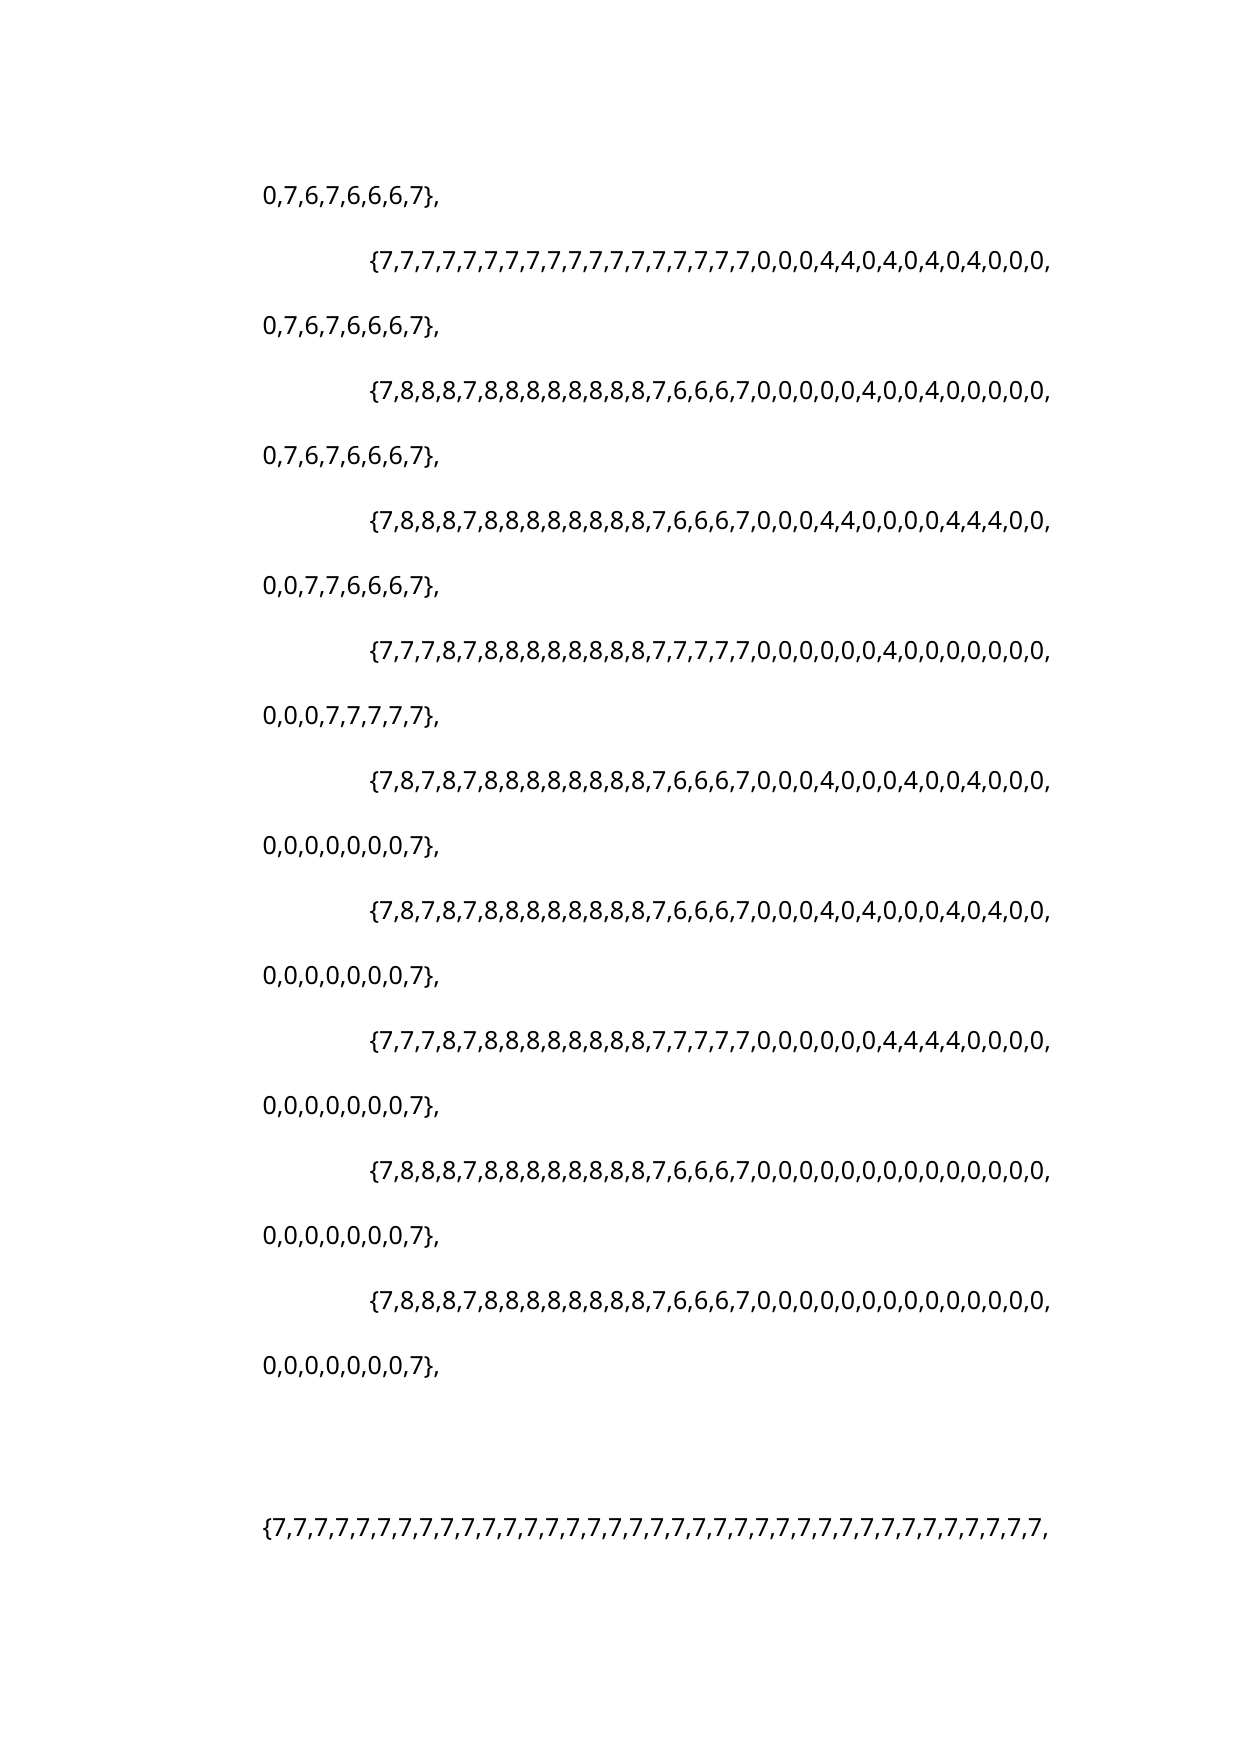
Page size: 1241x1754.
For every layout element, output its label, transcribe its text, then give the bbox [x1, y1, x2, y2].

list {7,7,7,7,7,7,7,7,7,7,7,7,7,7,7,7,7,7,0,0,0,4,4,0,4,0,4,0,4,0,0,0,0,7,6,7,6,6,6,7}, [262, 227, 1053, 357]
list {7,8,7,8,7,8,8,8,8,8,8,8,8,7,6,6,6,7,0,0,0,4,0,0,0,4,0,0,4,0,0,0,0,0,0,0,0,0,0,7}, [262, 747, 1053, 877]
list {7,8,8,8,7,8,8,8,8,8,8,8,8,7,6,6,6,7,0,0,0,4,4,0,0,0,0,4,4,4,0,0,0,0,7,7,6,6,6,7}, [262, 487, 1053, 617]
list {7,8,8,8,7,8,8,8,8,8,8,8,8,7,6,6,6,7,0,0,0,0,0,0,0,0,0,0,0,0,0,0,0,0,0,0,0,0,0,7}, [262, 1267, 1053, 1397]
list {7,7,7,8,7,8,8,8,8,8,8,8,8,7,7,7,7,7,0,0,0,0,0,0,4,4,4,4,0,0,0,0,0,0,0,0,0,0,0,7}, [262, 1007, 1053, 1137]
list {7,8,8,8,7,8,8,8,8,8,8,8,8,7,6,6,6,7,0,0,0,0,0,4,0,0,4,0,0,0,0,0,0,7,6,7,6,6,6,7}, [262, 357, 1053, 487]
list {7,7,7,8,7,8,8,8,8,8,8,8,8,7,7,7,7,7,0,0,0,0,0,0,4,0,0,0,0,0,0,0,0,0,0,7,7,7,7,7}, [262, 617, 1053, 747]
list {7,8,7,8,7,8,8,8,8,8,8,8,8,7,6,6,6,7,0,0,0,4,0,4,0,0,0,4,0,4,0,0,0,0,0,0,0,0,0,7}, [262, 877, 1053, 1007]
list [262, 162, 1053, 227]
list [262, 1397, 1053, 1559]
list {7,8,8,8,7,8,8,8,8,8,8,8,8,7,6,6,6,7,0,0,0,0,0,0,0,0,0,0,0,0,0,0,0,0,0,0,0,0,0,7}, [262, 1137, 1053, 1267]
